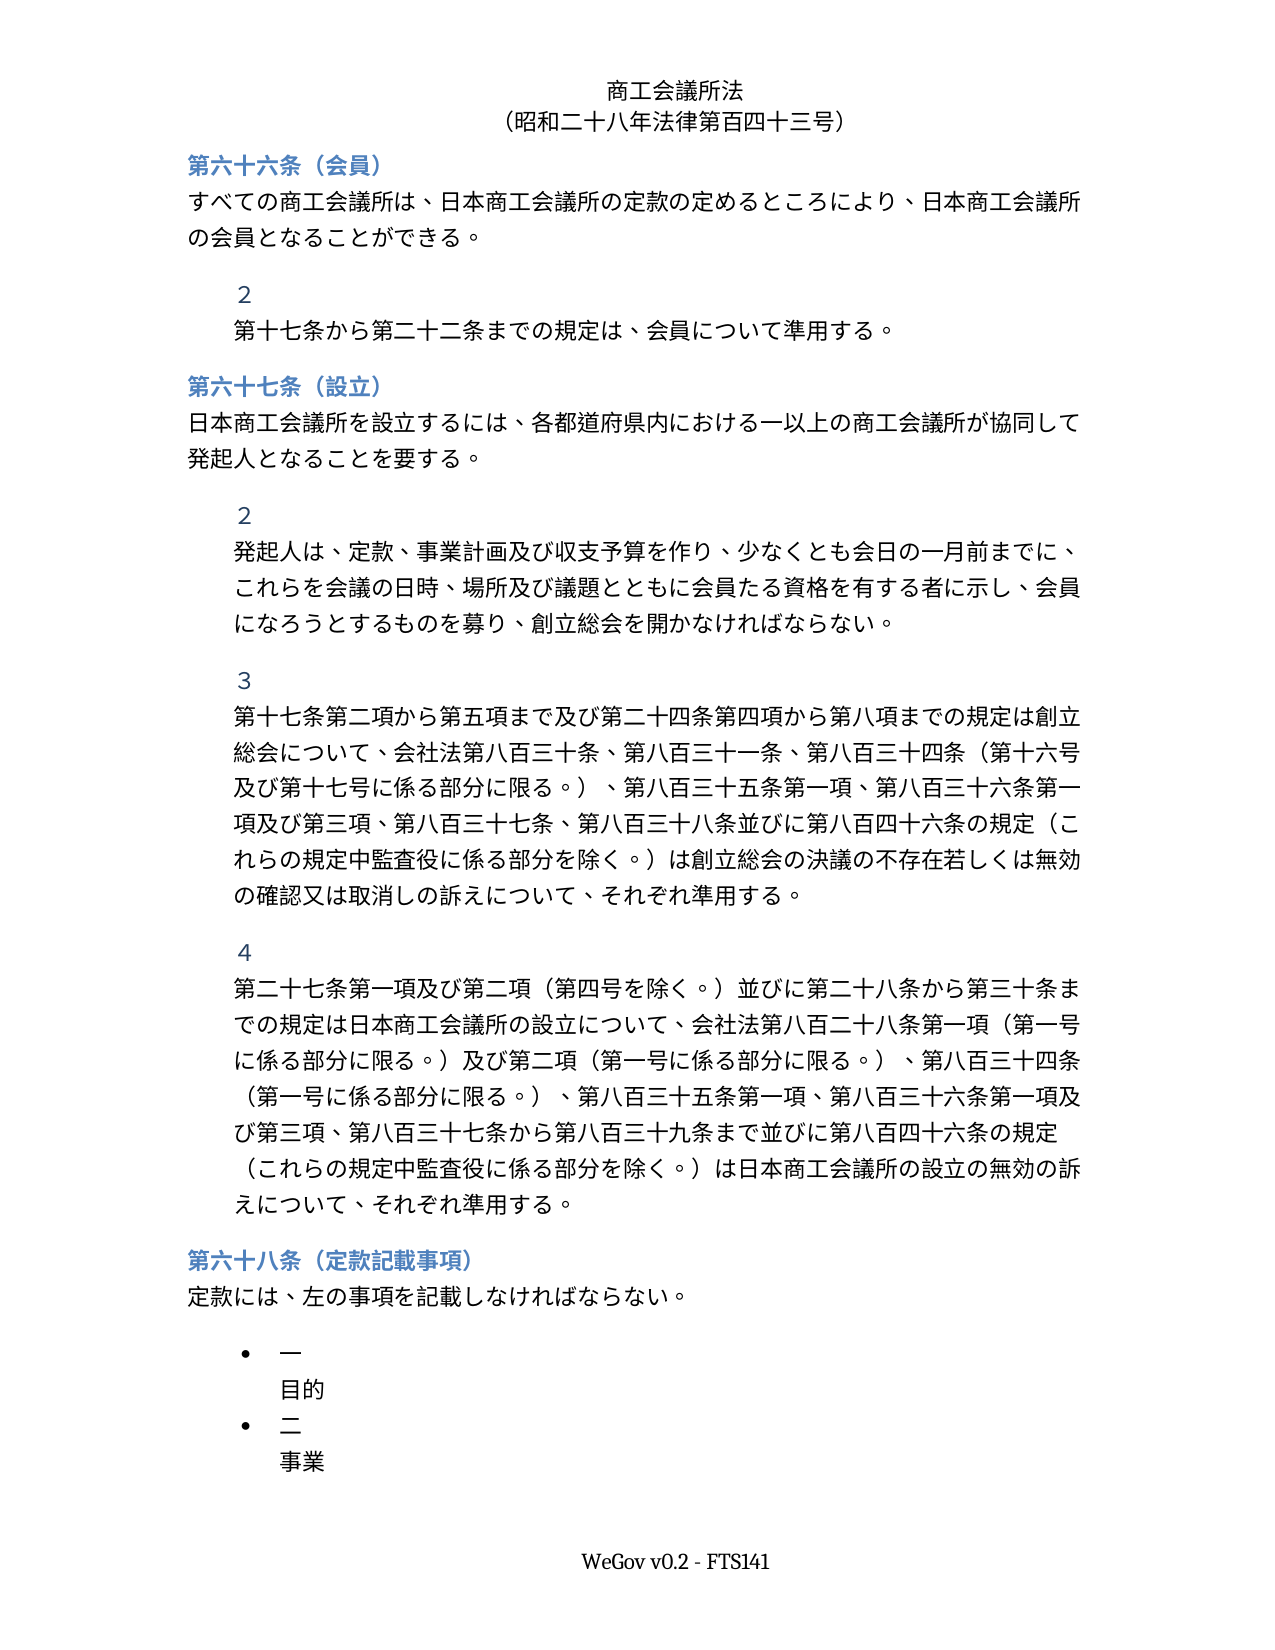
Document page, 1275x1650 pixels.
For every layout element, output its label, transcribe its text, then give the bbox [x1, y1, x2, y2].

subtitle ４ [233, 937, 1087, 968]
subtitle 第六十八条（定款記載事項） [187, 1245, 1087, 1277]
subtitle 第六十七条（設立） [187, 371, 1087, 403]
text 第十七条第二項から第五項まで及び第二十四条第四項から第八項までの規定は創立総会について、会社法第八百三十条、第八百三十一条、第八百三十四条（第十六号及び第十七号に係る部分に限る。）、第八百三十五条第一項、第八百三十六条第一項及び第三項、第八百三十七条、第八百三十八条並びに第八百四十六条の規定（これらの規定中監査役に係る部分を除く。）は創立総会の決議の不存在若しくは無効の確認又は取消しの訴えについて、それぞれ準用する。 [233, 701, 1087, 911]
text すべての商工会議所は、日本商工会議所の定款の定めるところにより、日本商工会議所の会員となることができる。 [187, 186, 1087, 253]
text 日本商工会議所を設立するには、各都道府県内における一以上の商工会議所が協同して発起人となることを要する。 [187, 407, 1087, 474]
list 二 事業 [242, 1410, 1087, 1477]
subtitle ２ [233, 500, 1087, 531]
text 発起人は、定款、事業計画及び収支予算を作り、少なくとも会日の一月前までに、これらを会議の日時、場所及び議題とともに会員たる資格を有する者に示し、会員になろうとするものを募り、創立総会を開かなければならない。 [233, 536, 1087, 639]
subtitle ３ [233, 664, 1087, 696]
text 第十七条から第二十二条までの規定は、会員について準用する。 [233, 314, 1087, 346]
text 定款には、左の事項を記載しなければならない。 [187, 1281, 1087, 1312]
subtitle 第六十六条（会員） [187, 150, 1087, 181]
list 一 目的 [242, 1338, 1087, 1405]
subtitle ２ [233, 279, 1087, 310]
